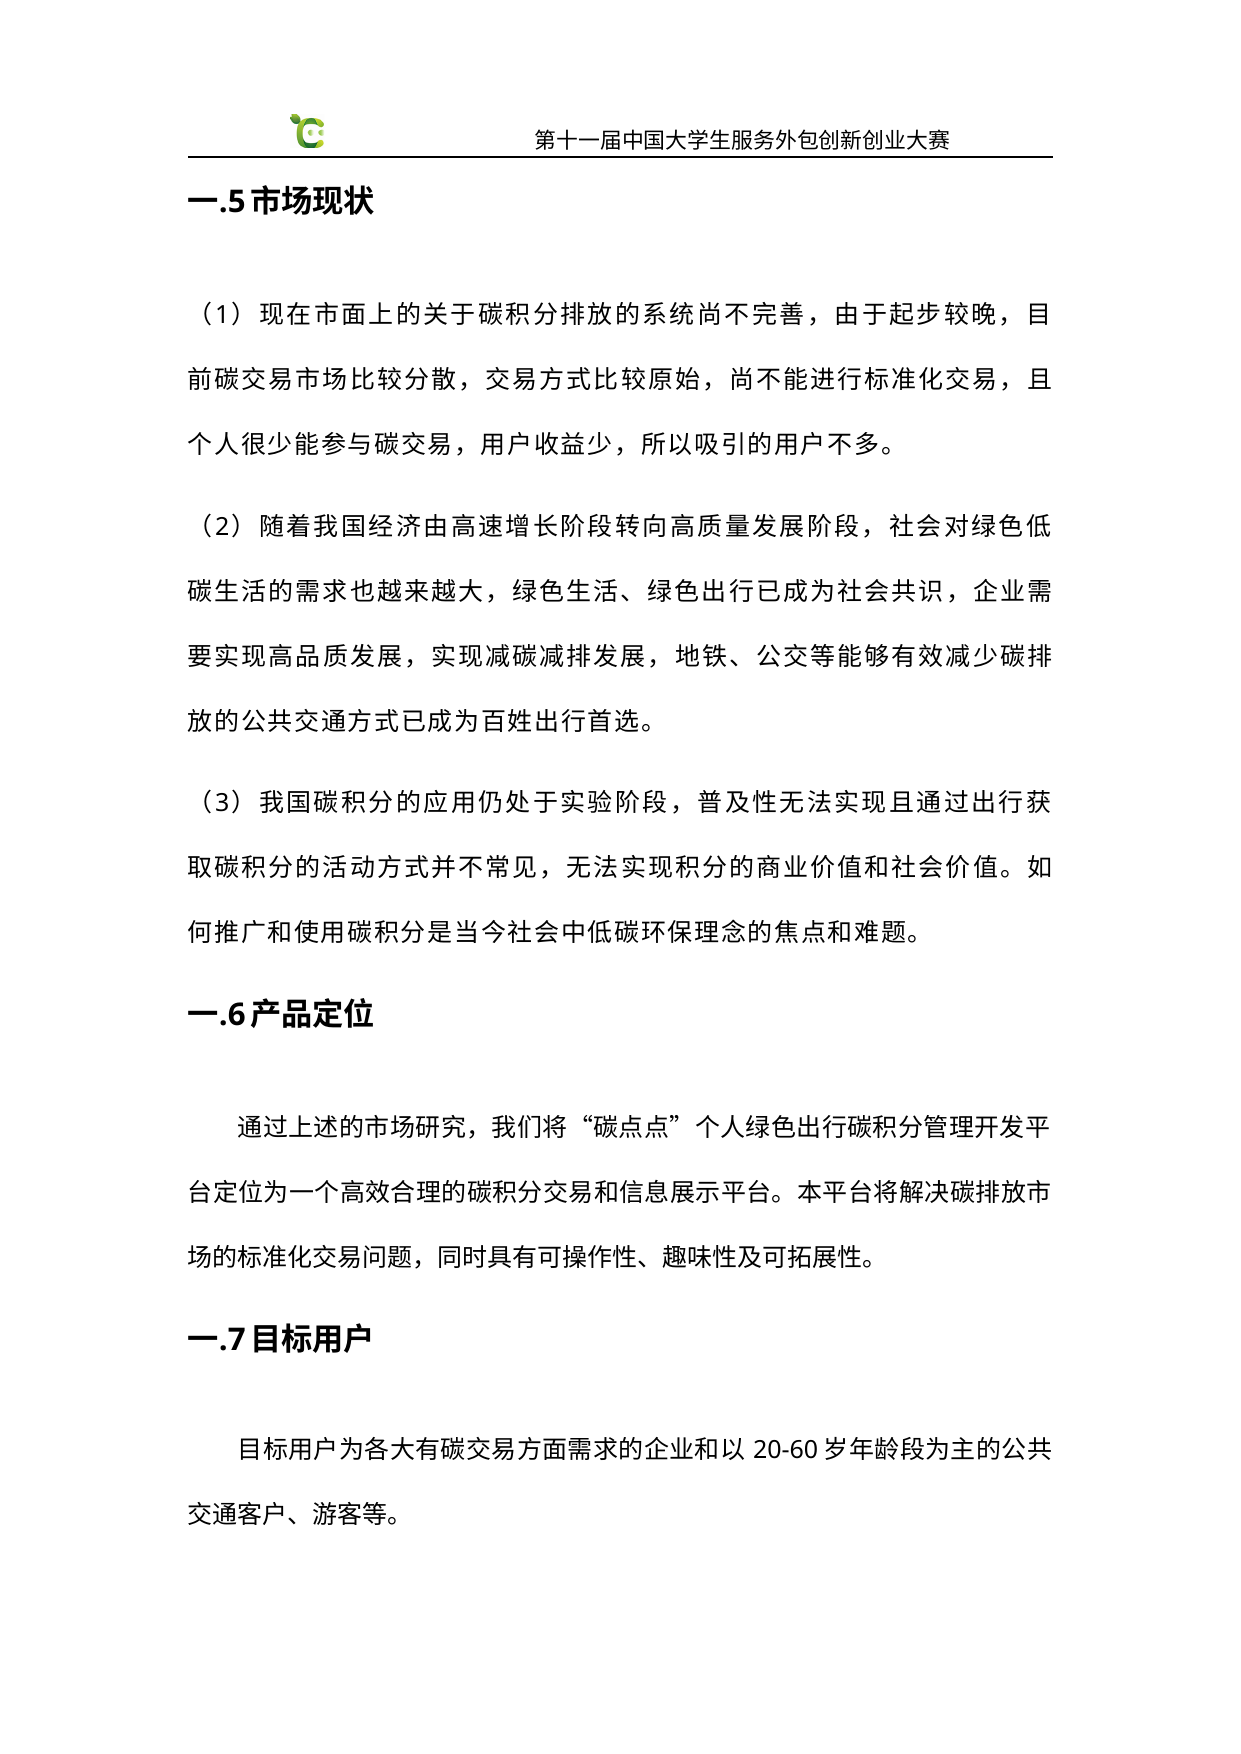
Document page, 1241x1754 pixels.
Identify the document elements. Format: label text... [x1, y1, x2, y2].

text （2）随着我国经济由高速增长阶段转向高质量发展阶段，社会对绿色低碳生活的需求也越来越大，绿色生活、绿色出行已成为社会共识，企业需要实现高品质发展，实现减碳减排发展，地铁、公交等能够有效减少碳排放的公共交通方式已成为百姓出行首选。 [187, 492, 1053, 752]
text （1）现在市面上的关于碳积分排放的系统尚不完善，由于起步较晚，目前碳交易市场比较分散，交易方式比较原始，尚不能进行标准化交易，且个人很少能参与碳交易，用户收益少，所以吸引的用户不多。 [187, 280, 1053, 475]
subtitle 目标用户 [187, 1305, 1053, 1370]
subtitle 市场现状 [187, 166, 1053, 231]
text 目标用户为各大有碳交易方面需求的企业和以20-60岁年龄段为主的公共交通客户、游客等。 [187, 1415, 1053, 1545]
text 通过上述的市场研究，我们将“碳点点”个人绿色出行碳积分管理开发平台定位为一个高效合理的碳积分交易和信息展示平台。本平台将解决碳排放市场的标准化交易问题，同时具有可操作性、趣味性及可拓展性。 [187, 1093, 1053, 1288]
text （3）我国碳积分的应用仍处于实验阶段，普及性无法实现且通过出行获取碳积分的活动方式并不常见，无法实现积分的商业价值和社会价值。如何推广和使用碳积分是当今社会中低碳环保理念的焦点和难题。 [187, 768, 1053, 963]
picture [290, 114, 325, 148]
subtitle 产品定位 [187, 979, 1053, 1044]
